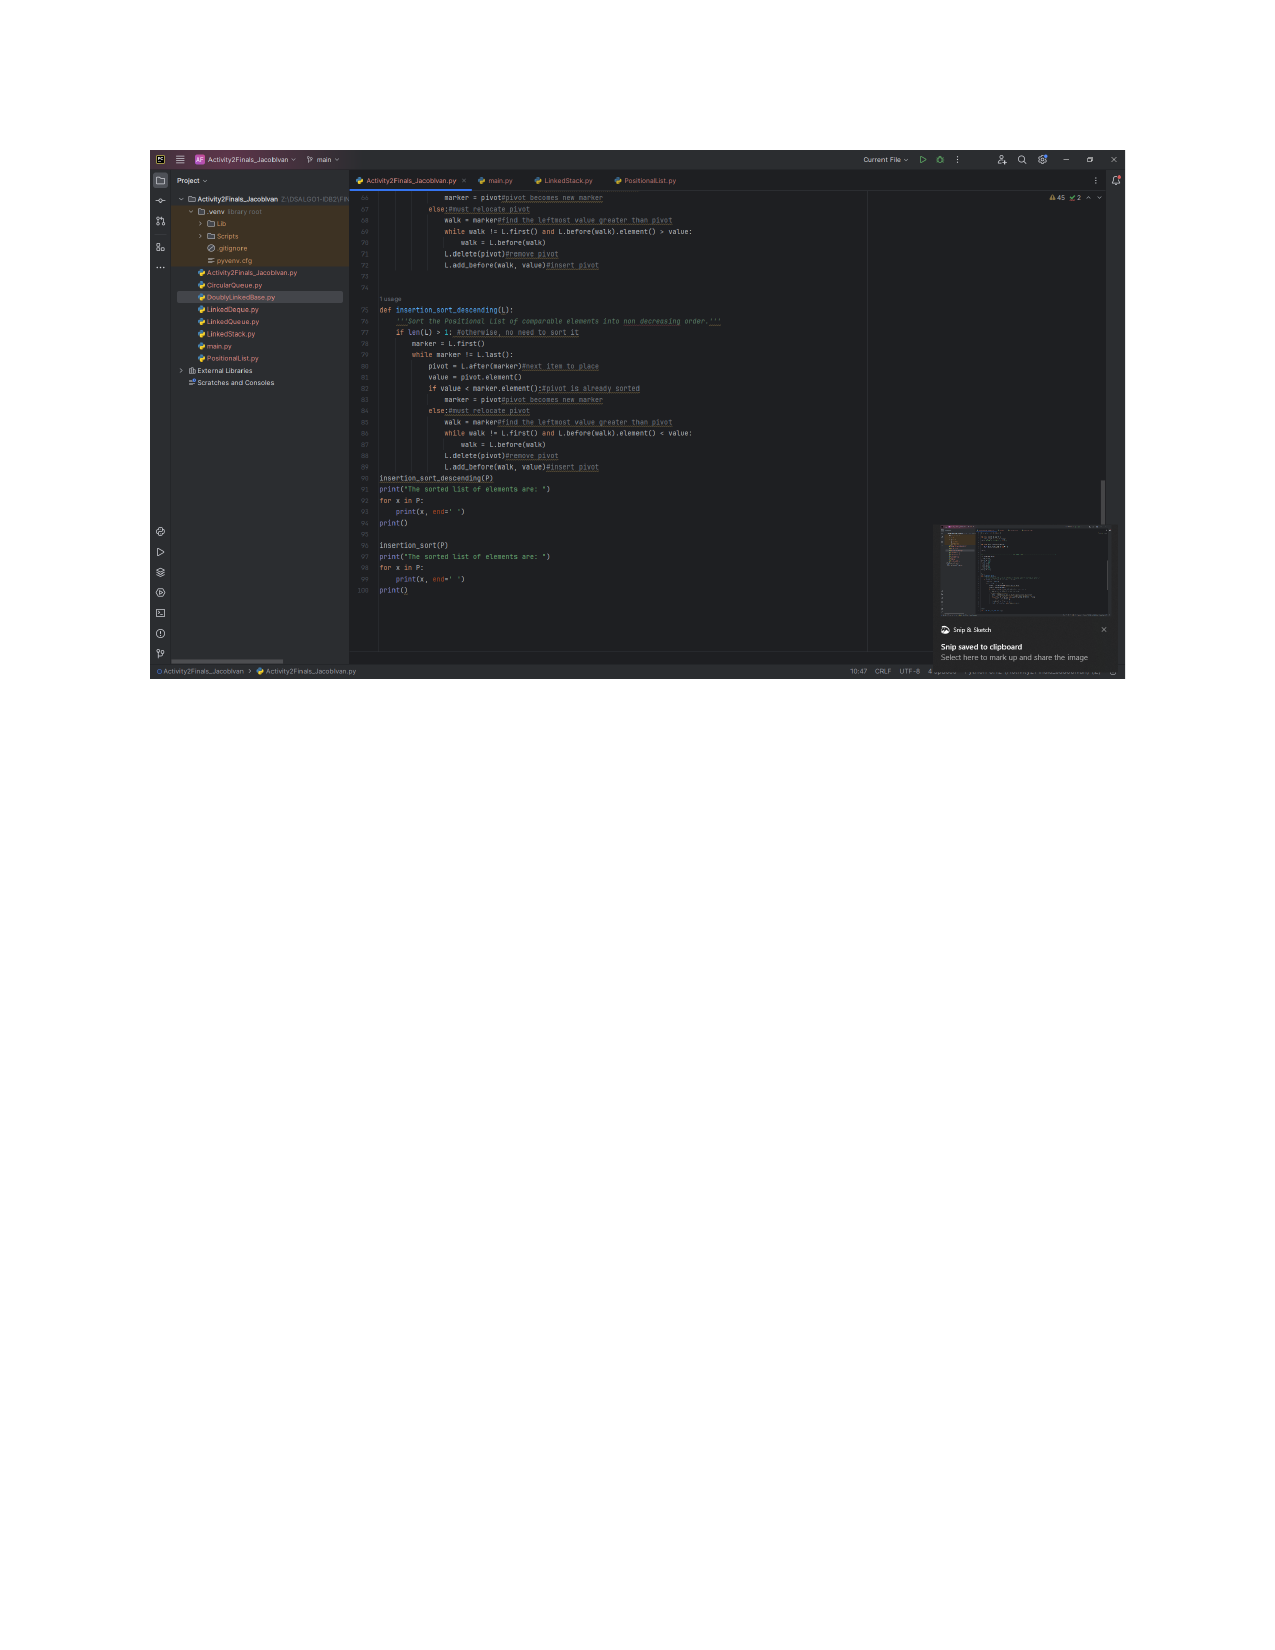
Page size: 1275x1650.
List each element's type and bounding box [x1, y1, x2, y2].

picture [150, 150, 1125, 679]
